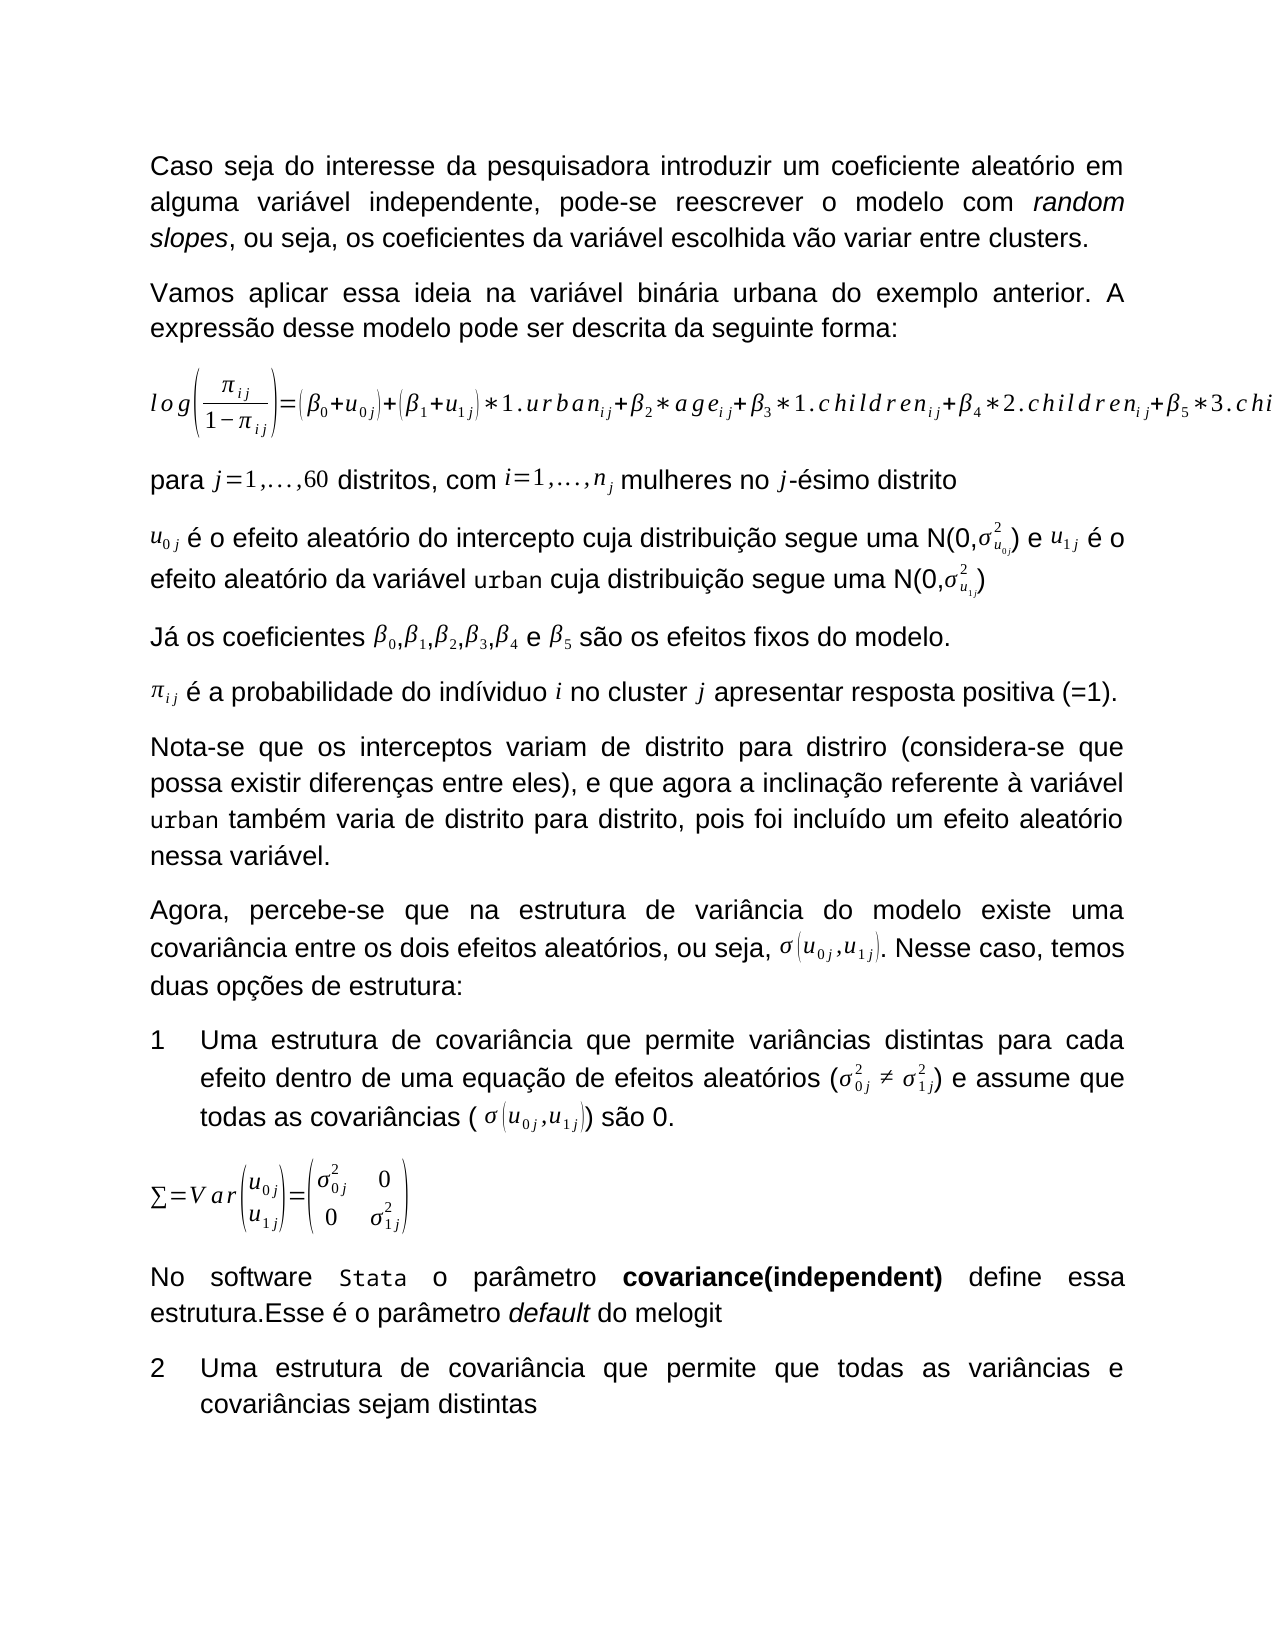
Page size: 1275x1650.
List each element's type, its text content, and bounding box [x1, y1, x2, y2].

text Já os coeficientes ,,,, e são os efeitos fixos do modelo. [150, 621, 1125, 652]
text é a probabilidade do indíviduo no cluster apresentar resposta positiva (=1). [150, 676, 1125, 707]
text No software Stata o parâmetro covariance(independent) define essa estrutura.Esse é o parâmetro default do melogit [150, 1261, 1125, 1329]
text Agora, percebe-se que na estrutura de variância do modelo existe uma covariância entre os dois efeitos aleatórios, ou seja, . Nesse caso, temos duas opções de estrutura: [150, 894, 1125, 1001]
text Nota-se que os interceptos variam de distrito para distriro (considera-se que possa existir diferenças entre eles), e que agora a inclinação referente à variável urban também varia de distrito para distrito, pois foi incluído um efeito aleatório nessa variável. [150, 731, 1125, 871]
text é o efeito aleatório do intercepto cuja distribuição segue uma N(0,) e é o efeito aleatório da variável urban cuja distribuição segue uma N(0,) [150, 519, 1125, 598]
text Caso seja do interesse da pesquisadora introduzir um coeficiente aleatório em alguma variável independente, pode-se reescrever o modelo com random slopes, ou seja, os coeficientes da variável escolhida vão variar entre clusters. [150, 150, 1125, 253]
text para distritos, com mulheres no -ésimo distrito [150, 464, 1125, 495]
list Uma estrutura de covariância que permite que todas as variâncias e covariâncias sejam distintas [150, 1352, 1125, 1419]
text Vamos aplicar essa ideia na variável binária urbana do exemplo anterior. A expressão desse modelo pode ser descrita da seguinte forma: [150, 277, 1125, 344]
list Uma estrutura de covariância que permite variâncias distintas para cada efeito dentro de uma equação de efeitos aleatórios ( ) e assume que todas as covariâncias ( ) são 0. [150, 1024, 1125, 1134]
